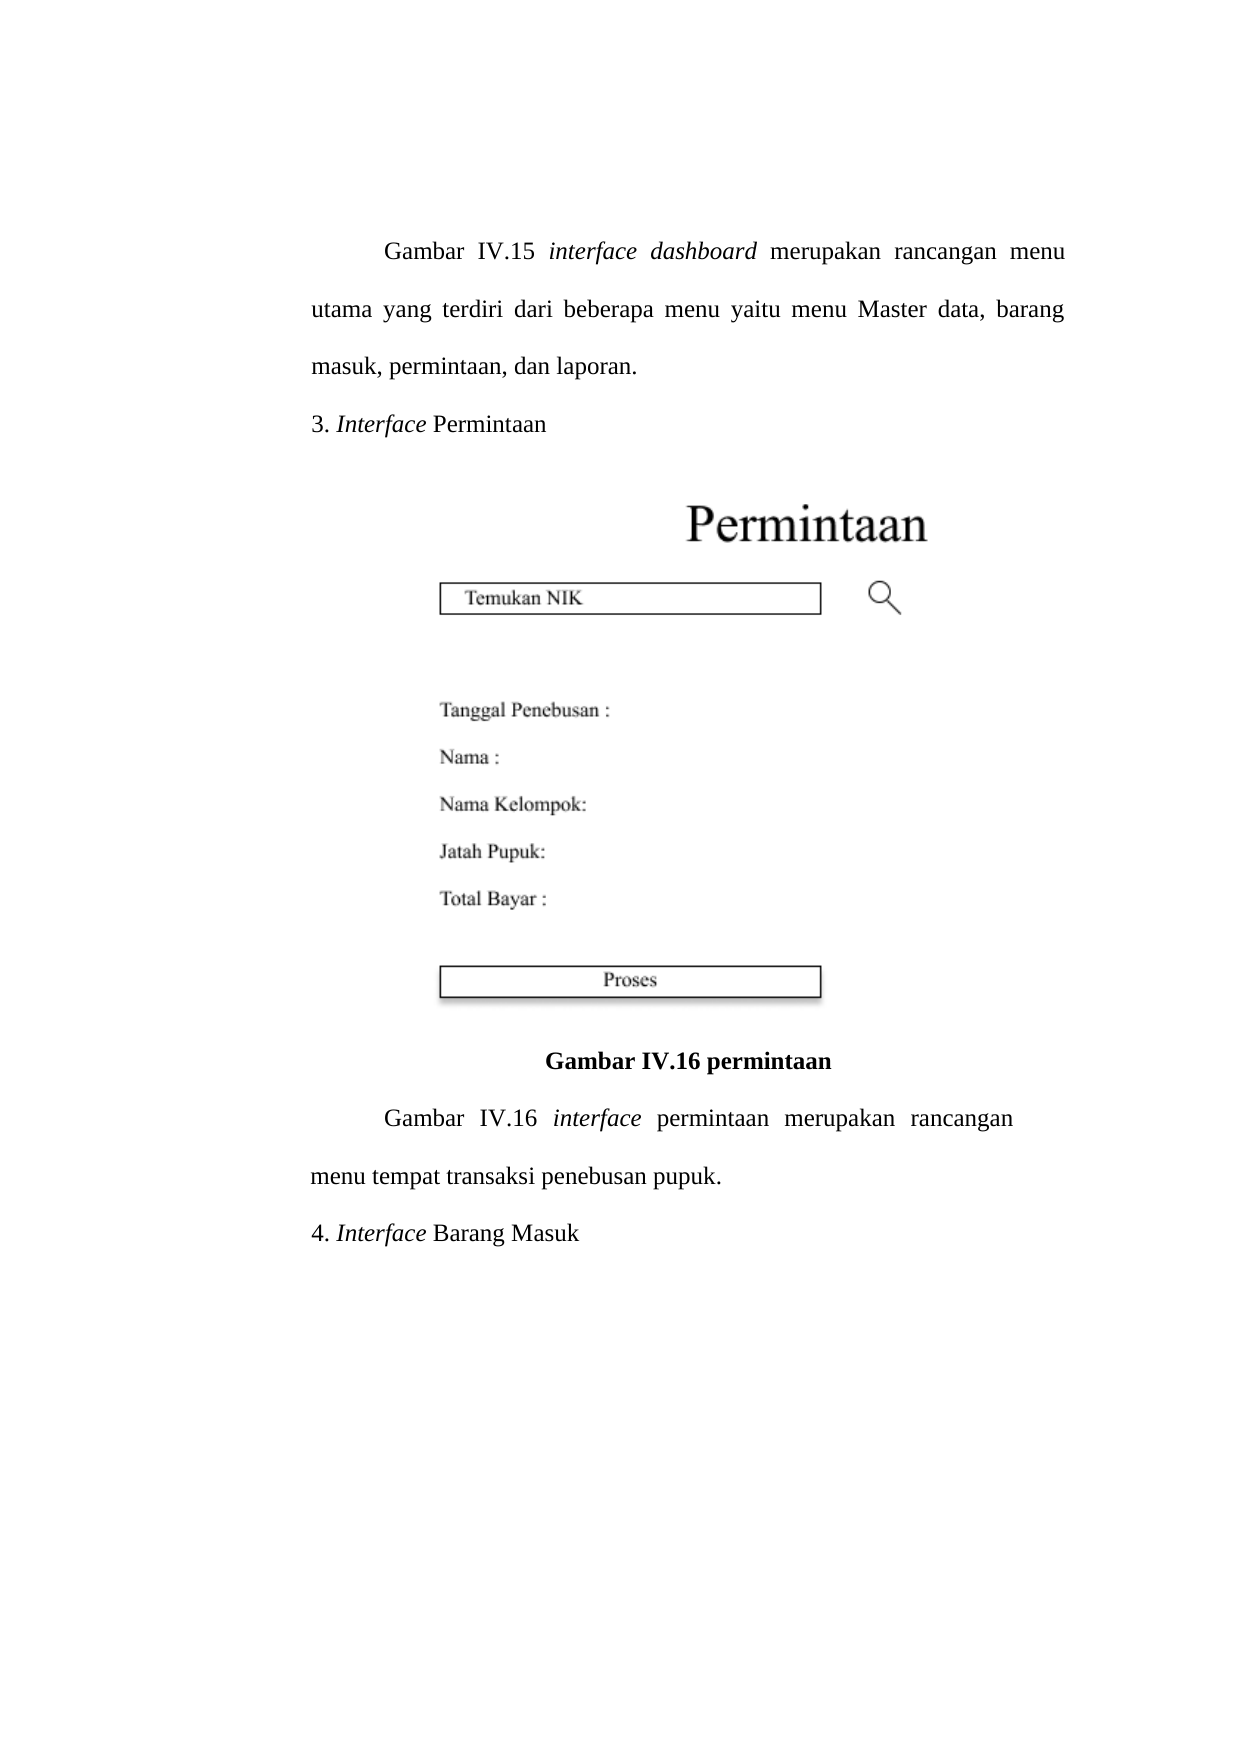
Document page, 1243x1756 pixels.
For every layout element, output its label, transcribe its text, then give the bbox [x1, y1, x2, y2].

text Gambar IV.16 permintaan [236, 1046, 1066, 1074]
text 4. Interface Barang Masuk [236, 1218, 1013, 1247]
list Gambar IV.15 interface dashboard merupakan rancangan menu utama yang terdiri dari beberapa menu yaitu menu Master data, barang masuk, permintaan, dan laporan. [311, 236, 1066, 380]
picture [411, 466, 1040, 1020]
text Gambar IV.16 interface permintaan merupakan rancangan menu tempat transaksi penebusan pupuk. [310, 1103, 1013, 1189]
text 3. Interface Permintaan [236, 409, 1066, 437]
